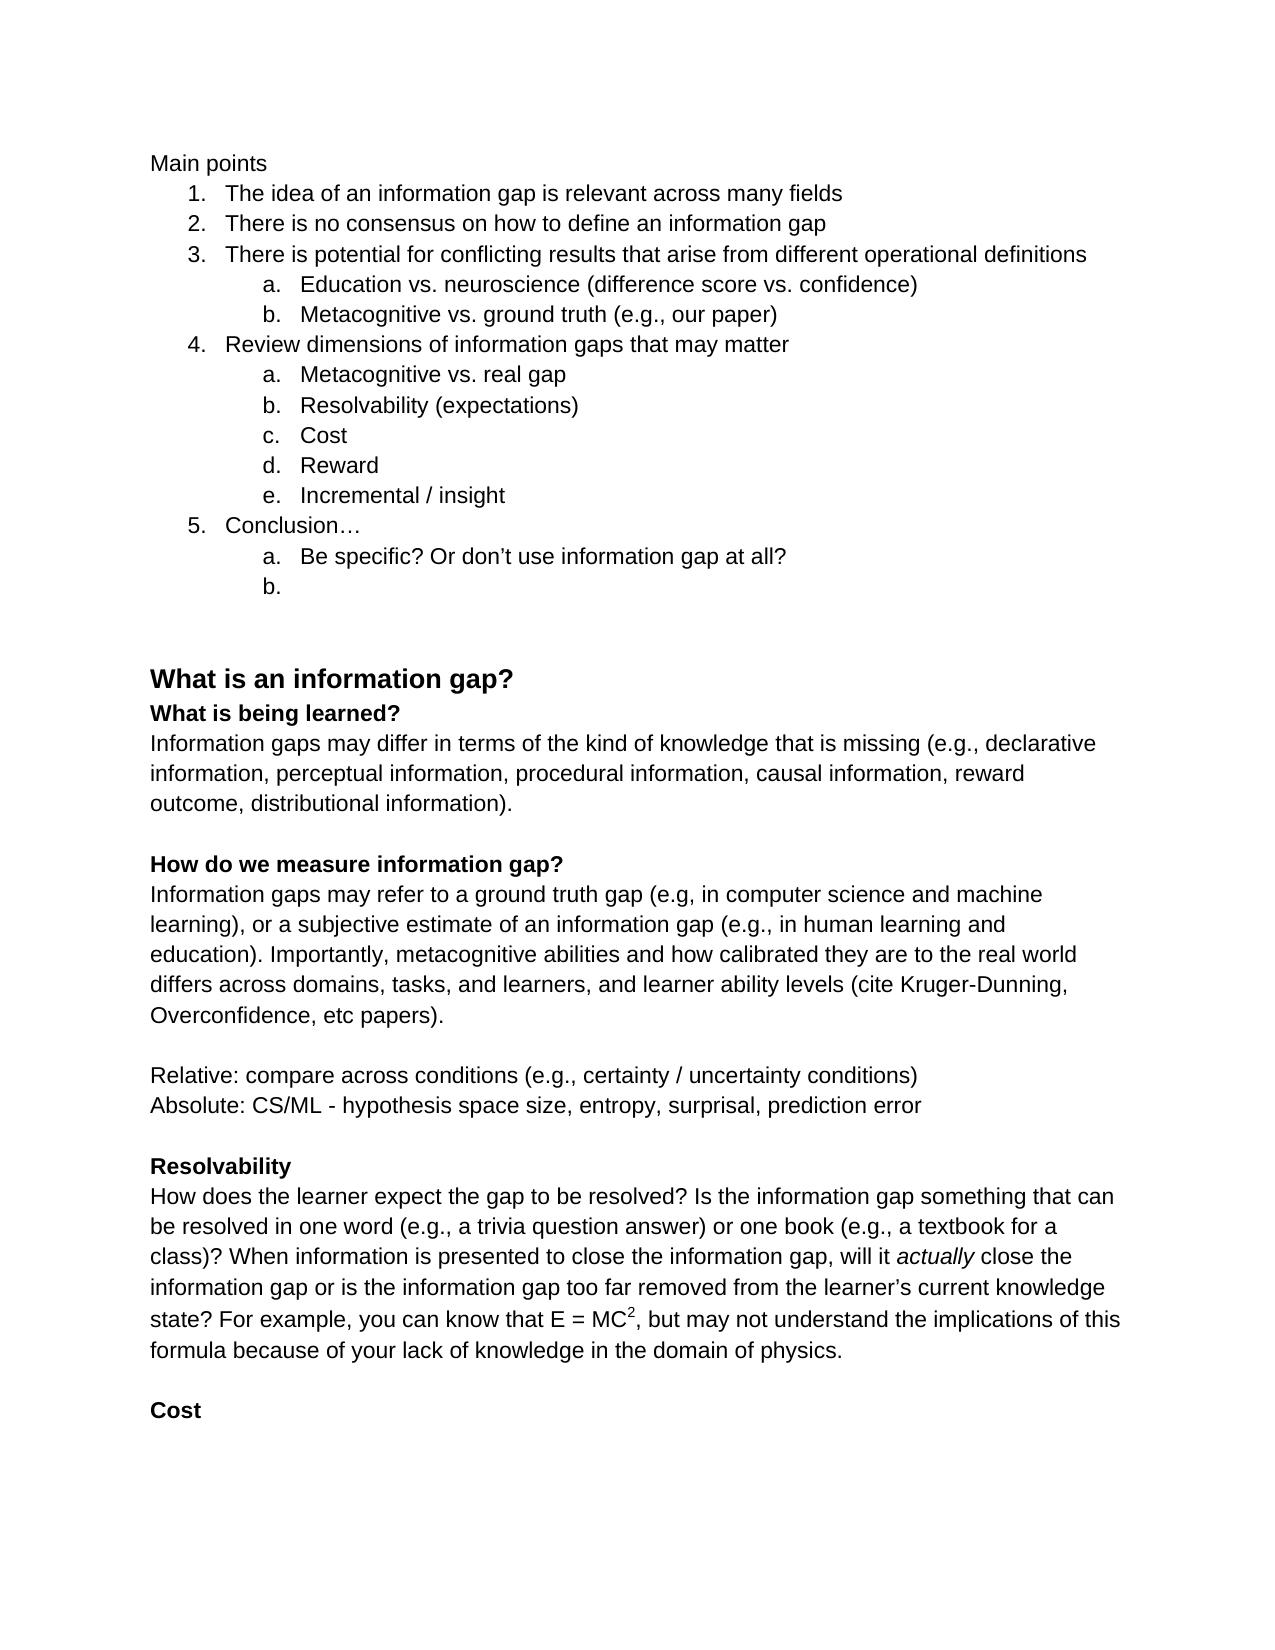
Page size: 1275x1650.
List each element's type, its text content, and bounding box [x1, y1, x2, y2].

list Incremental / insight [262, 482, 1125, 509]
list There is no consensus on how to define an information gap [187, 210, 1125, 237]
list Education vs. neuroscience (difference score vs. confidence) [262, 271, 1125, 297]
list Review dimensions of information gaps that may matter [187, 331, 1125, 358]
text Relative: compare across conditions (e.g., certainty / uncertainty conditions) [150, 1062, 1125, 1088]
list Reward [262, 452, 1125, 478]
text Cost [150, 1397, 1125, 1423]
list Conclusion… [187, 512, 1125, 539]
list Be specific? Or don’t use information gap at all? [262, 543, 1125, 569]
text What is being learned? [150, 699, 1125, 726]
text Absolute: CS/ML - hypothesis space size, entropy, surprisal, prediction error [150, 1092, 1125, 1118]
list Resolvability (expectations) [262, 392, 1125, 418]
list Metacognitive vs. ground truth (e.g., our paper) [262, 301, 1125, 327]
text Resolvability [150, 1153, 1125, 1179]
list Metacognitive vs. real gap [262, 361, 1125, 388]
text What is an information gap? [150, 663, 1125, 695]
text How do we measure information gap? [150, 851, 1125, 877]
list The idea of an information gap is relevant across many fields [187, 180, 1125, 207]
list There is potential for conflicting results that arise from different operational definitions [187, 241, 1125, 267]
text How does the learner expect the gap to be resolved? Is the information gap something that can be resolved in one word (e.g., a trivia question answer) or one book (e.g., a textbook for a class)? When information is presented to close the information gap, will it actually close the information gap or is the information gap too far removed from the learner’s current knowledge state? For example, you can know that E = MC2, but may not understand the implications of this formula because of your lack of knowledge in the domain of physics. [150, 1183, 1125, 1363]
text Information gaps may differ in terms of the kind of knowledge that is missing (e.g., declarative information, perceptual information, procedural information, causal information, reward outcome, distributional information). [150, 730, 1125, 816]
text Main points [150, 150, 1125, 176]
list Cost [262, 422, 1125, 448]
text Information gaps may refer to a ground truth gap (e.g, in computer science and machine learning), or a subjective estimate of an information gap (e.g., in human learning and education). Importantly, metacognitive abilities and how calibrated they are to the real world differs across domains, tasks, and learners, and learner ability levels (cite Kruger-Dunning, Overconfidence, etc papers). [150, 881, 1125, 1028]
